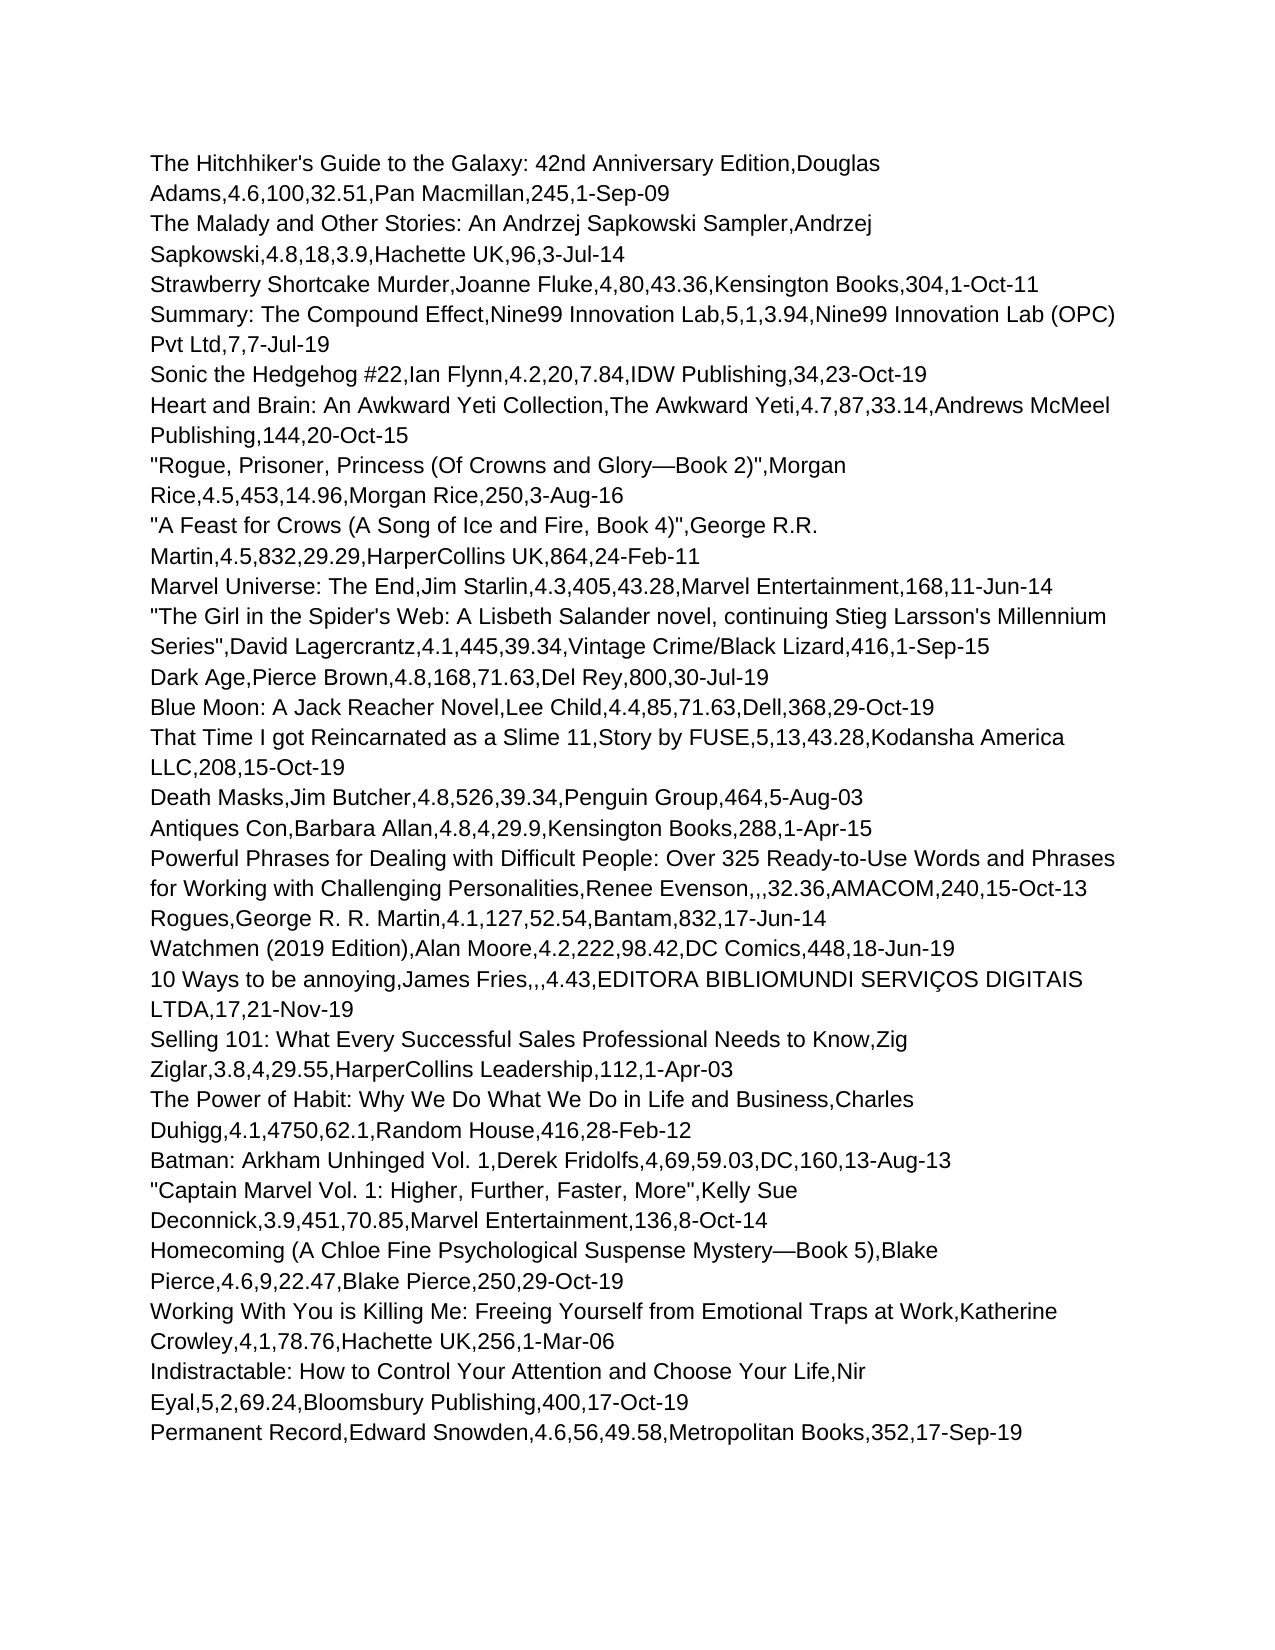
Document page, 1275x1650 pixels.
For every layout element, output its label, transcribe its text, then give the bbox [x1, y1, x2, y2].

text Working With You is Killing Me: Freeing Yourself from Emotional Traps at Work,Katherine Crowley,4,1,78.76,Hachette UK,256,1-Mar-06 [150, 1298, 1125, 1354]
text Homecoming (A Chloe Fine Psychological Suspense Mystery—Book 5),Blake Pierce,4.6,9,22.47,Blake Pierce,250,29-Oct-19 [150, 1237, 1125, 1294]
text Rogues,George R. R. Martin,4.1,127,52.54,Bantam,832,17-Jun-14 [150, 905, 1125, 932]
text That Time I got Reincarnated as a Slime 11,Story by FUSE,5,13,43.28,Kodansha America LLC,208,15-Oct-19 [150, 724, 1125, 781]
text The Hitchhiker's Guide to the Galaxy: 42nd Anniversary Edition,Douglas Adams,4.6,100,32.51,Pan Macmillan,245,1-Sep-09 [150, 150, 1125, 207]
text The Malady and Other Stories: An Andrzej Sapkowski Sampler,Andrzej Sapkowski,4.8,18,3.9,Hachette UK,96,3-Jul-14 [150, 210, 1125, 267]
text Sonic the Hedgehog #22,Ian Flynn,4.2,20,7.84,IDW Publishing,34,23-Oct-19 [150, 361, 1125, 388]
text "Rogue, Prisoner, Princess (Of Crowns and Glory—Book 2)",Morgan Rice,4.5,453,14.96,Morgan Rice,250,3-Aug-16 [150, 452, 1125, 509]
text Selling 101: What Every Successful Sales Professional Needs to Know,Zig Ziglar,3.8,4,29.55,HarperCollins Leadership,112,1-Apr-03 [150, 1026, 1125, 1083]
text "A Feast for Crows (A Song of Ice and Fire, Book 4)",George R.R. Martin,4.5,832,29.29,HarperCollins UK,864,24-Feb-11 [150, 512, 1125, 569]
text Summary: The Compound Effect,Nine99 Innovation Lab,5,1,3.94,Nine99 Innovation Lab (OPC) Pvt Ltd,7,7-Jul-19 [150, 301, 1125, 358]
text Powerful Phrases for Dealing with Difficult People: Over 325 Ready-to-Use Words and Phrases for Working with Challenging Personalities,Renee Evenson,,,32.36,AMACOM,240,15-Oct-13 [150, 845, 1125, 901]
text The Power of Habit: Why We Do What We Do in Life and Business,Charles Duhigg,4.1,4750,62.1,Random House,416,28-Feb-12 [150, 1086, 1125, 1143]
text "The Girl in the Spider's Web: A Lisbeth Salander novel, continuing Stieg Larsson's Millennium Series",David Lagercrantz,4.1,445,39.34,Vintage Crime/Black Lizard,416,1-Sep-15 [150, 603, 1125, 660]
text Watchmen (2019 Edition),Alan Moore,4.2,222,98.42,DC Comics,448,18-Jun-19 [150, 935, 1125, 962]
text Blue Moon: A Jack Reacher Novel,Lee Child,4.4,85,71.63,Dell,368,29-Oct-19 [150, 694, 1125, 720]
text Dark Age,Pierce Brown,4.8,168,71.63,Del Rey,800,30-Jul-19 [150, 663, 1125, 690]
text Antiques Con,Barbara Allan,4.8,4,29.9,Kensington Books,288,1-Apr-15 [150, 814, 1125, 841]
text "Captain Marvel Vol. 1: Higher, Further, Faster, More",Kelly Sue Deconnick,3.9,451,70.85,Marvel Entertainment,136,8-Oct-14 [150, 1177, 1125, 1234]
text Death Masks,Jim Butcher,4.8,526,39.34,Penguin Group,464,5-Aug-03 [150, 784, 1125, 811]
text Marvel Universe: The End,Jim Starlin,4.3,405,43.28,Marvel Entertainment,168,11-Jun-14 [150, 573, 1125, 599]
text Heart and Brain: An Awkward Yeti Collection,The Awkward Yeti,4.7,87,33.14,Andrews McMeel Publishing,144,20-Oct-15 [150, 392, 1125, 448]
text Batman: Arkham Unhinged Vol. 1,Derek Fridolfs,4,69,59.03,DC,160,13-Aug-13 [150, 1147, 1125, 1173]
text Strawberry Shortcake Murder,Joanne Fluke,4,80,43.36,Kensington Books,304,1-Oct-11 [150, 271, 1125, 297]
text Permanent Record,Edward Snowden,4.6,56,49.58,Metropolitan Books,352,17-Sep-19 [150, 1419, 1125, 1445]
text Indistractable: How to Control Your Attention and Choose Your Life,Nir Eyal,5,2,69.24,Bloomsbury Publishing,400,17-Oct-19 [150, 1358, 1125, 1415]
text 10 Ways to be annoying,James Fries,,,4.43,EDITORA BIBLIOMUNDI SERVIÇOS DIGITAIS LTDA,17,21-Nov-19 [150, 966, 1125, 1022]
